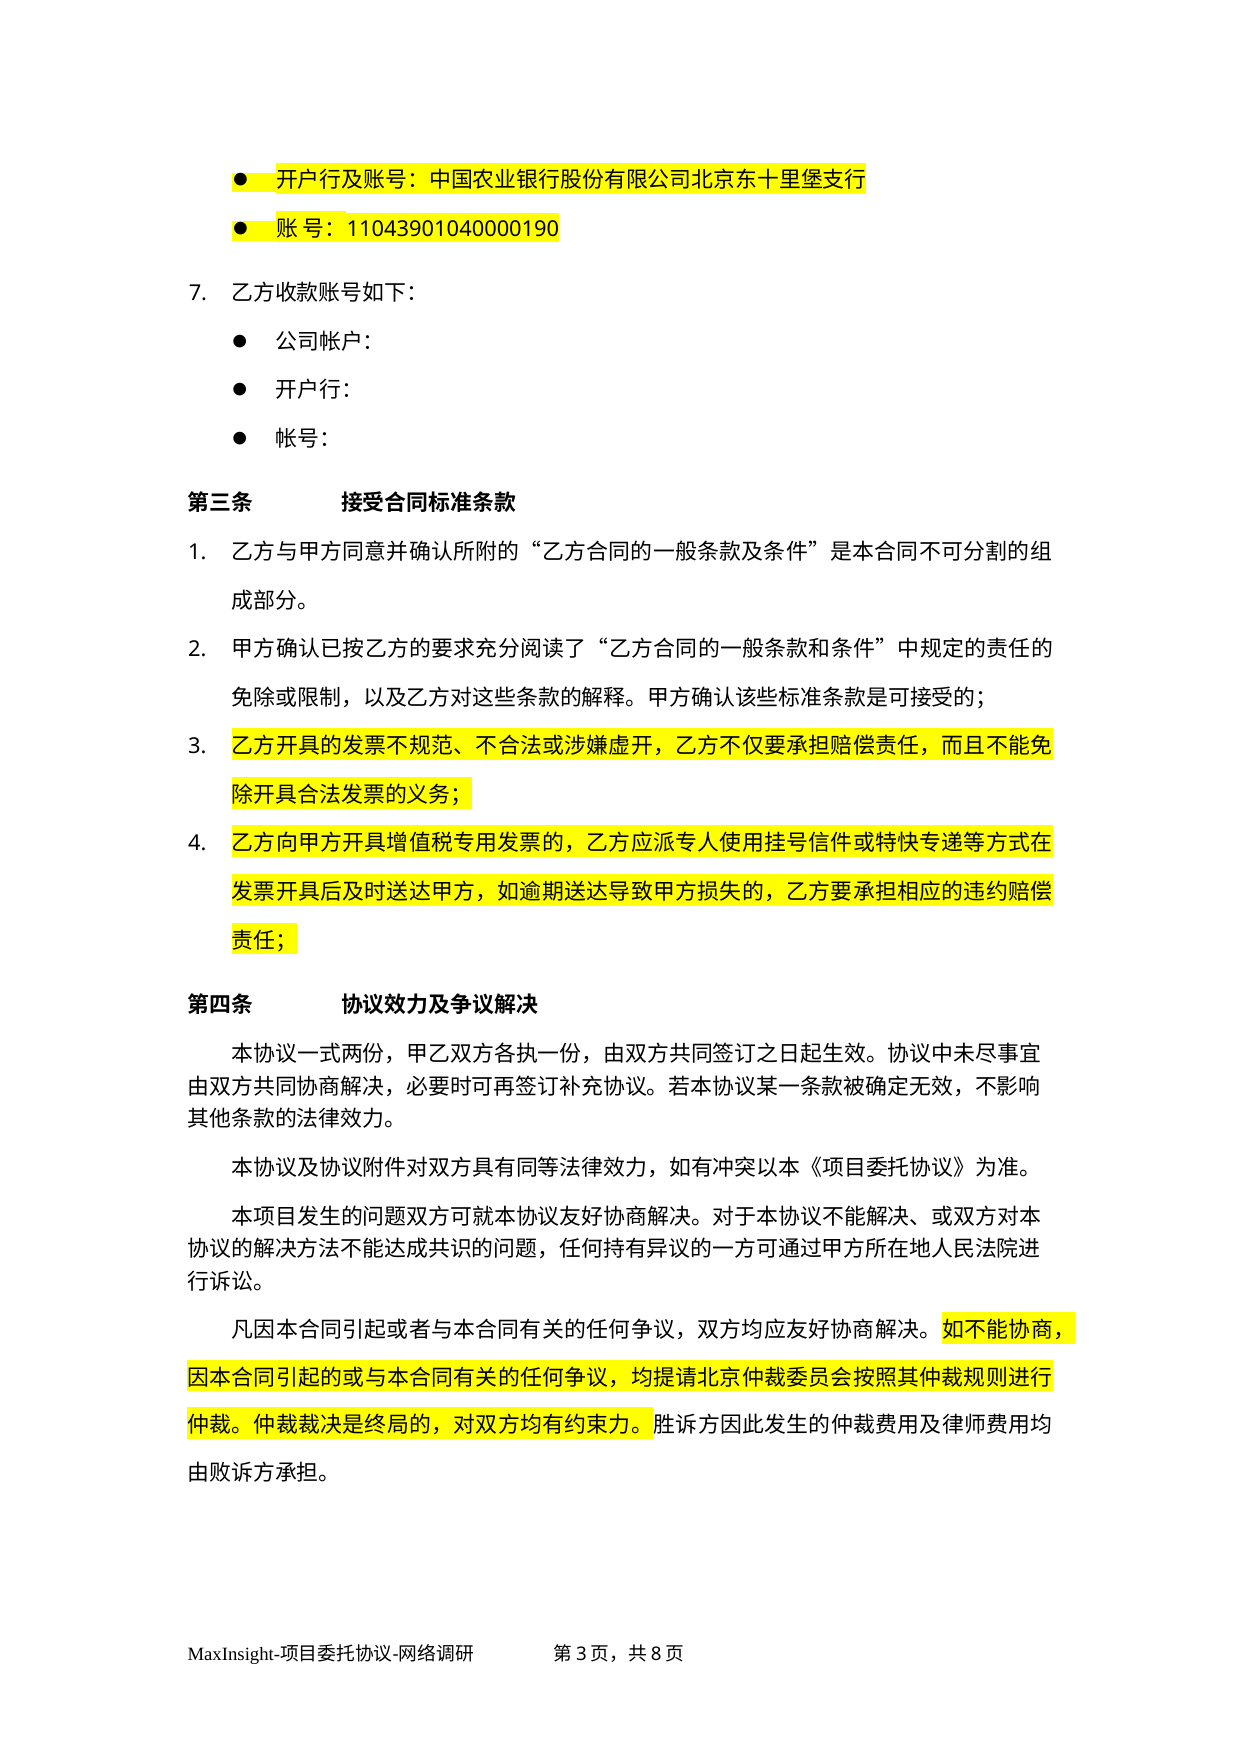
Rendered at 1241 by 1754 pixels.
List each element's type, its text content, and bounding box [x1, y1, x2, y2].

list 本协议及协议附件对双方具有同等法律效力，如有冲突以本《项目委托协议》为准。 [187, 1149, 1053, 1182]
list 本项目发生的问题双方可就本协议友好协商解决。对于本协议不能解决、或双方对本协议的解决方法不能达成共识的问题，任何持有异议的一方可通过甲方所在地人民法院进行诉讼。 [187, 1198, 1053, 1296]
list 乙方与甲方同意并确认所附的“乙方合同的一般条款及条件”是本合同不可分割的组成部分。 [188, 534, 1053, 615]
list 接受合同标准条款 [187, 485, 1053, 517]
list 账 号：11043901040000190 [232, 210, 1053, 243]
list 乙方开具的发票不规范、不合法或涉嫌虚开，乙方不仅要承担赔偿责任，而且不能免除开具合法发票的义务； [188, 728, 1053, 809]
list 协议效力及争议解决 [187, 987, 1053, 1019]
list 开户行： [231, 372, 1053, 404]
list 凡因本合同引起或者与本合同有关的任何争议，双方均应友好协商解决。如不能协商，因本合同引起的或与本合同有关的任何争议，均提请北京仲裁委员会按照其仲裁规则进行仲裁。仲裁裁决是终局的，对双方均有约束力。胜诉方因此发生的仲裁费用及律师费用均由败诉方承担。 [187, 1391, 1053, 1486]
list 乙方收款账号如下： [188, 275, 1053, 307]
list 凡因本合同引起或者与本合同有关的任何争议，双方均应友好协商解决。如不能协商，因本合同引起的或与本合同有关的任何争议，均提请北京仲裁委员会按照其仲裁规则进行仲裁。仲裁裁决是终局的，对双方均有约束力。胜诉方因此发生的仲裁费用及律师费用均由败诉方承担。 [187, 1312, 1053, 1360]
list 帐号： [231, 420, 1053, 453]
list 乙方向甲方开具增值税专用发票的，乙方应派专人使用挂号信件或特快专递等方式在发票开具后及时送达甲方，如逾期送达导致甲方损失的，乙方要承担相应的违约赔偿责任； [188, 825, 1053, 955]
list 公司帐户： [231, 324, 1053, 356]
list 本协议一式两份，甲乙双方各执一份，由双方共同签订之日起生效。协议中未尽事宜由双方共同协商解决，必要时可再签订补充协议。若本协议某一条款被确定无效，不影响其他条款的法律效力。 [187, 1036, 1053, 1133]
list 开户行及账号：中国农业银行股份有限公司北京东十里堡支行 [232, 162, 1053, 194]
list 甲方确认已按乙方的要求充分阅读了“乙方合同的一般条款和条件”中规定的责任的免除或限制，以及乙方对这些条款的解释。甲方确认该些标准条款是可接受的； [188, 631, 1053, 712]
